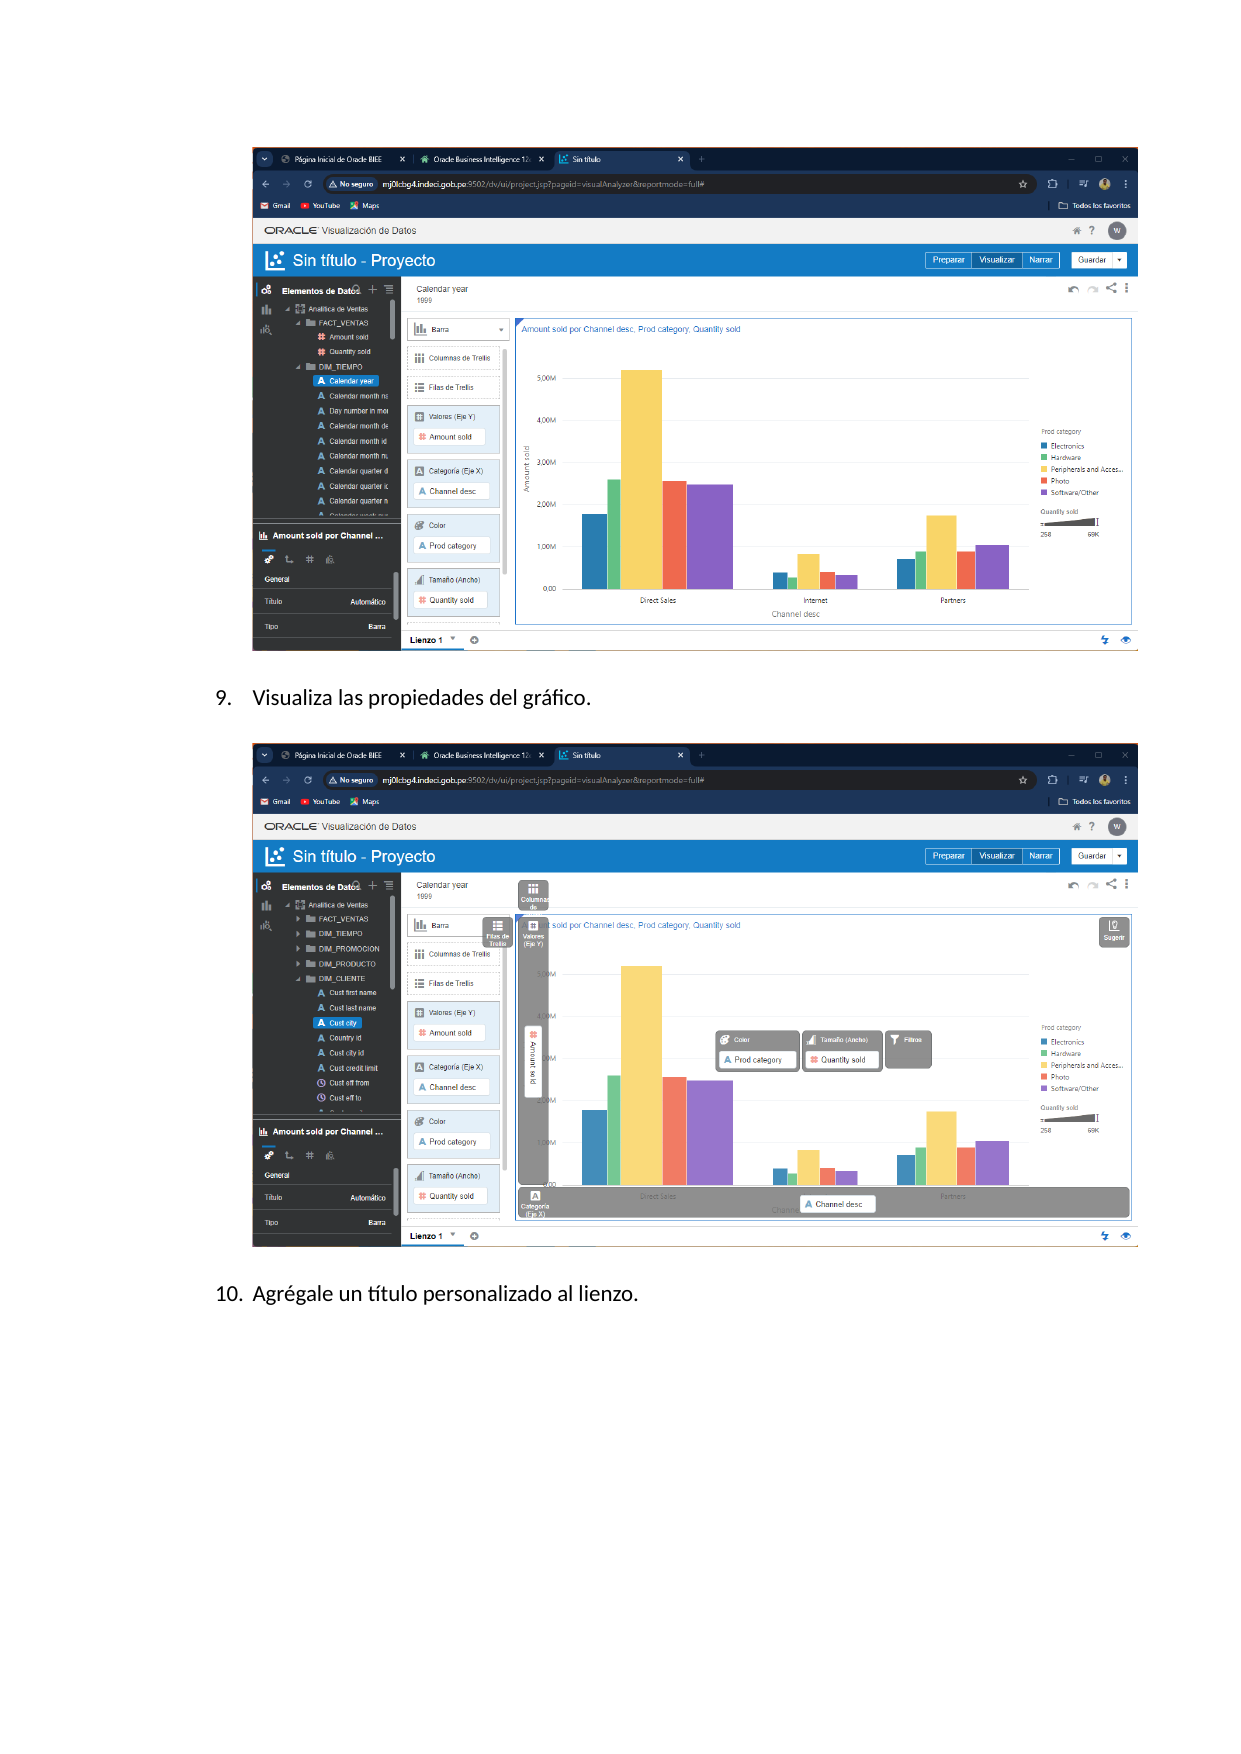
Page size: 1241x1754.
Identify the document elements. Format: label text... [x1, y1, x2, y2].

picture [252, 743, 1138, 1247]
list Agrégale un título personalizado al lienzo. [215, 1279, 1063, 1307]
picture [252, 147, 1138, 651]
list Visualiza las propiedades del gráfico. [215, 683, 1063, 711]
